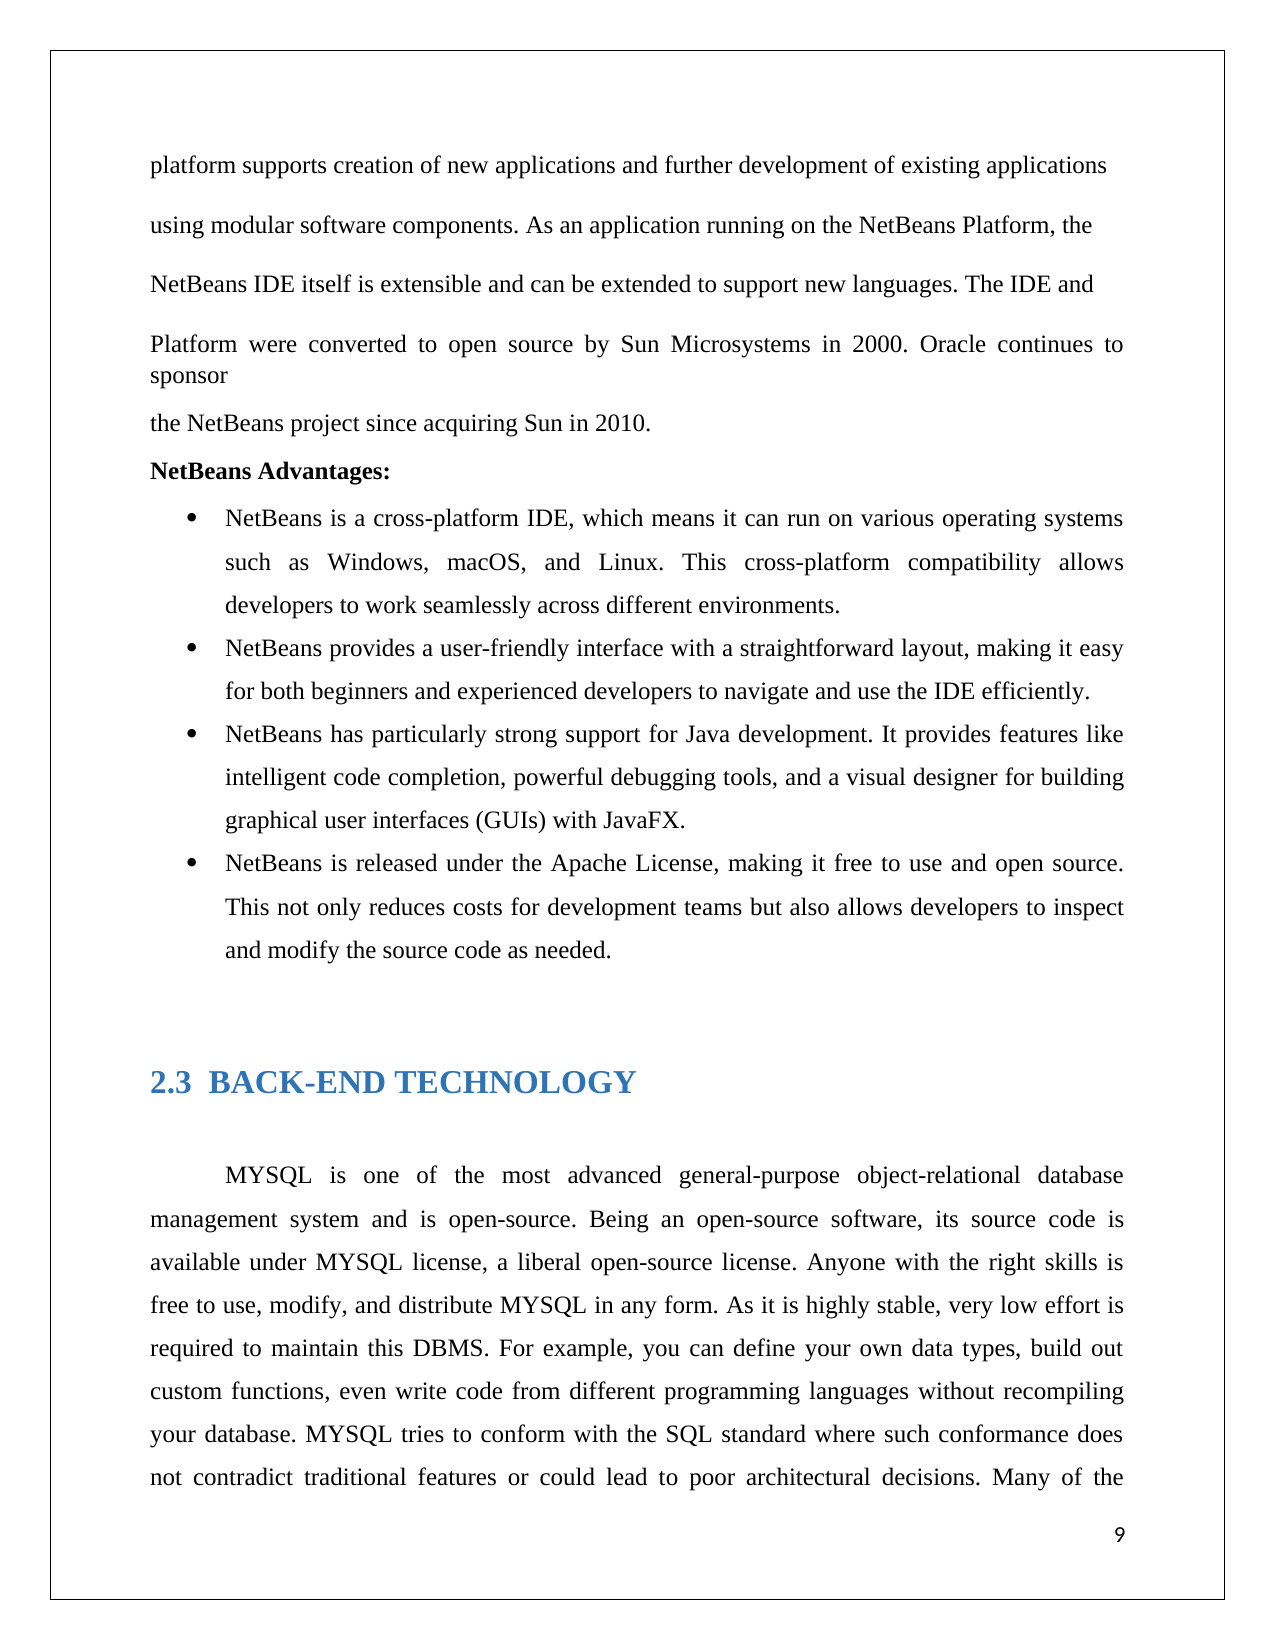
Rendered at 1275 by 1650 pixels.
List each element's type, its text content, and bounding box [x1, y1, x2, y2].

list NetBeans has particularly strong support for Java development. It provides features like intelligent code completion, powerful debugging tools, and a visual designer for building graphical user interfaces (GUIs) with JavaFX. [187, 719, 1125, 834]
list NetBeans provides a user-friendly interface with a straightforward layout, making it easy for both beginners and experienced developers to navigate and use the IDE efficiently. [187, 633, 1125, 705]
text using modular software components. As an application running on the NetBeans Platform, the [150, 210, 1125, 238]
subtitle 2.3 BACK-END TECHNOLOGY [150, 1063, 1125, 1101]
list NetBeans is released under the Apache License, making it free to use and open source. This not only reduces costs for development teams but also allows developers to inspect and modify the source code as needed. [187, 848, 1125, 963]
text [150, 1161, 1125, 1491]
text NetBeans IDE itself is extensible and can be extended to support new languages. The IDE and [150, 269, 1125, 298]
text Platform were converted to open source by Sun Microsystems in 2000. Oracle continues to sponsor [150, 329, 1125, 389]
text platform supports creation of new applications and further development of existing applications [150, 150, 1125, 179]
text NetBeans Advantages: [150, 456, 1125, 484]
text the NetBeans project since acquiring Sun in 2010. [150, 408, 1125, 437]
list NetBeans is a cross-platform IDE, which means it can run on various operating systems such as Windows, macOS, and Linux. This cross-platform compatibility allows developers to work seamlessly across different environments. [187, 503, 1125, 618]
